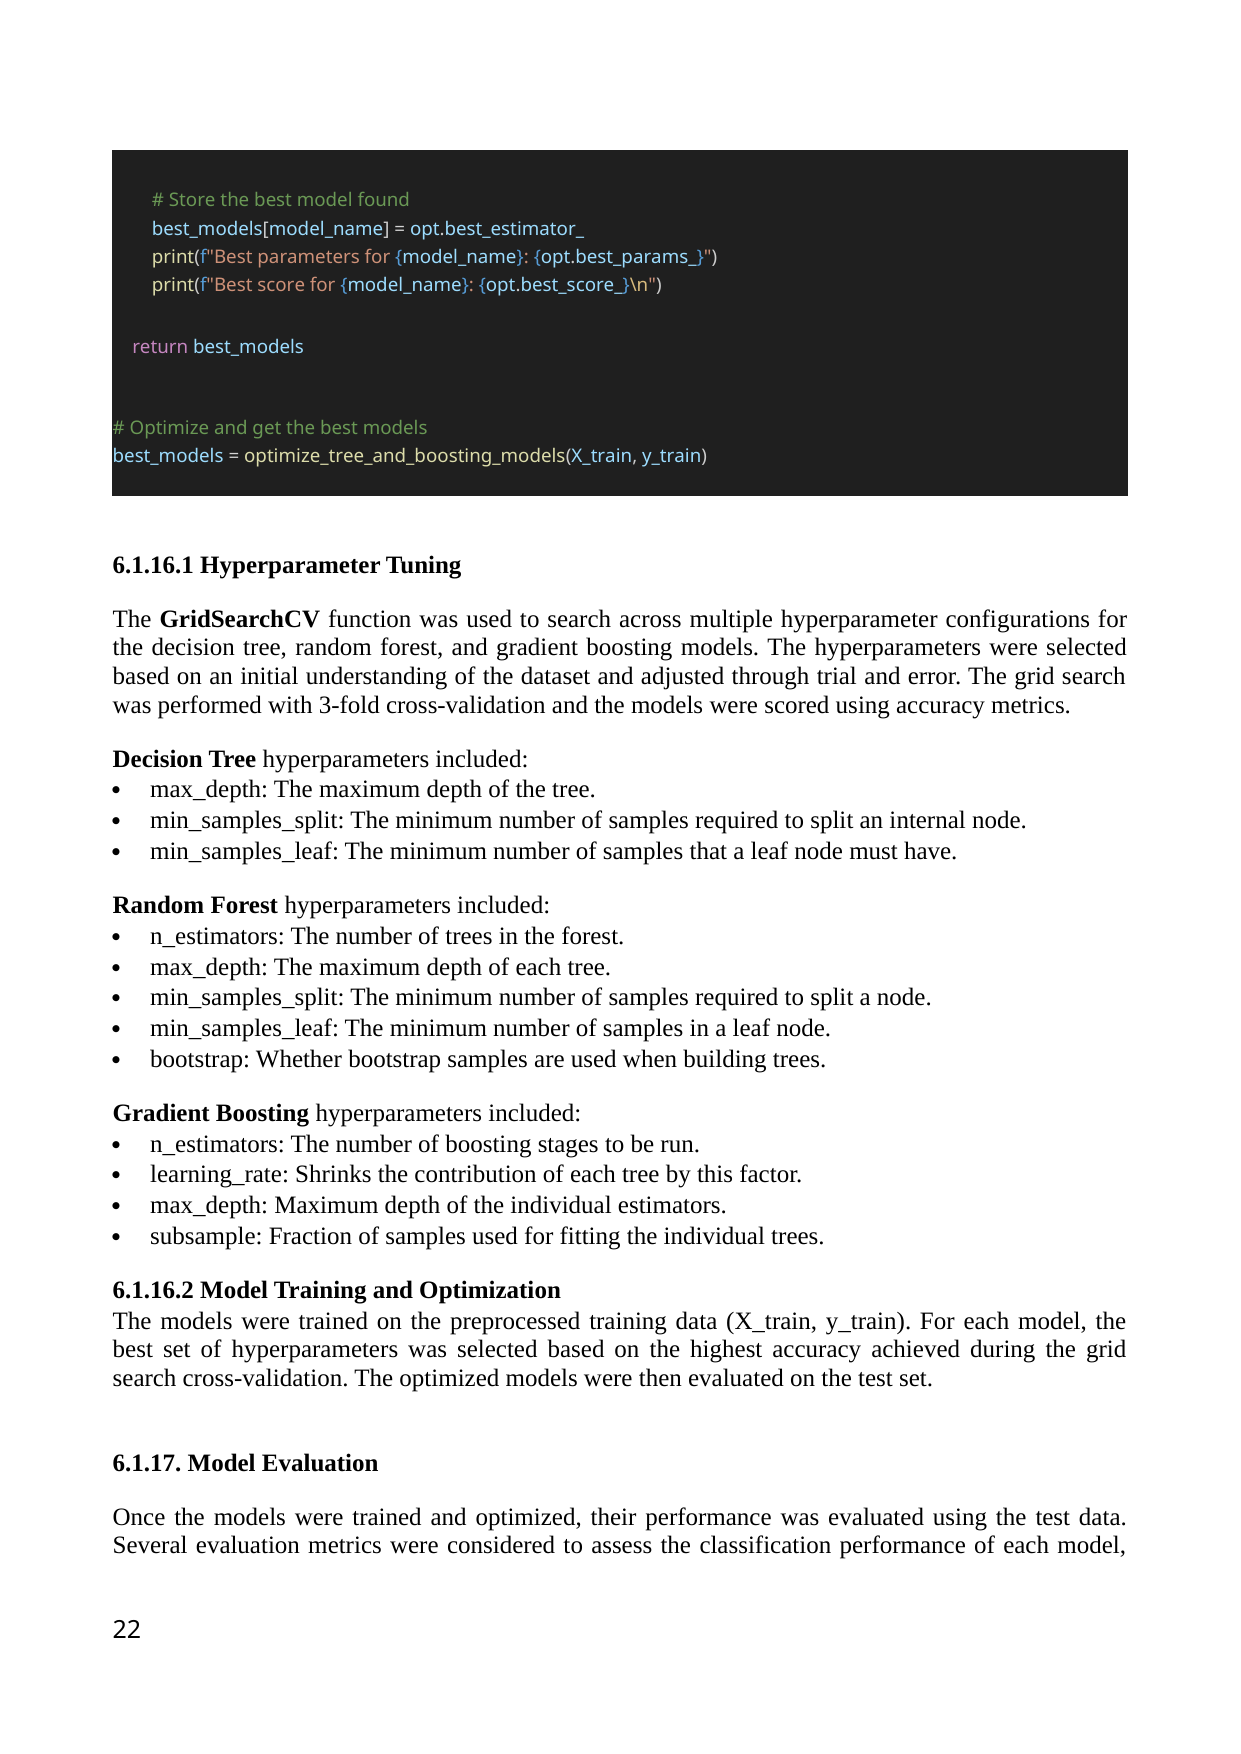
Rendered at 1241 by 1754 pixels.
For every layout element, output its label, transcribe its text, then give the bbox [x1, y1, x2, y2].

list max_depth: The maximum depth of each tree. [112, 952, 1128, 980]
text The GridSearchCV function was used to search across multiple hyperparameter configurations for the decision tree, random forest, and gradient boosting models. The hyperparameters were selected based on an initial understanding of the dataset and adjusted through trial and error. The grid search was performed with 3-fold cross-validation and the models were scored using accuracy metrics. [112, 604, 1128, 719]
text print(f"Best score for {model_name}: {opt.best_score_}\n") [112, 268, 1128, 297]
text # Optimize and get the best models [112, 412, 1128, 440]
list bootstrap: Whether bootstrap samples are used when building trees. [112, 1044, 1128, 1073]
list subsample: Fraction of samples used for fitting the individual trees. [112, 1221, 1128, 1250]
list n_estimators: The number of boosting stages to be run. [112, 1129, 1128, 1157]
list min_samples_leaf: The minimum number of samples in a leaf node. [112, 1013, 1128, 1042]
list n_estimators: The number of trees in the forest. [112, 921, 1128, 949]
list min_samples_split: The minimum number of samples required to split an internal node. [112, 805, 1128, 834]
text print(f"Best parameters for {model_name}: {opt.best_params_}") [112, 240, 1128, 268]
text Decision Tree hyperparameters included: [112, 744, 1128, 772]
text 6.1.17. Model Evaluation [112, 1448, 1128, 1477]
text best_models = optimize_tree_and_boosting_models(X_train, y_train) [112, 440, 1128, 468]
text best_models[model_name] = opt.best_estimator_ [112, 212, 1128, 240]
list max_depth: Maximum depth of the individual estimators. [112, 1190, 1128, 1219]
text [112, 1502, 1128, 1559]
list min_samples_leaf: The minimum number of samples that a leaf node must have. [112, 836, 1128, 865]
list max_depth: The maximum depth of the tree. [112, 774, 1128, 803]
text Random Forest hyperparameters included: [112, 890, 1128, 919]
text Gradient Boosting hyperparameters included: [112, 1098, 1128, 1127]
text 6.1.16.1 Hyperparameter Tuning [112, 550, 1128, 579]
text return best_models [112, 331, 1128, 359]
list min_samples_split: The minimum number of samples required to split a node. [112, 982, 1128, 1011]
text 6.1.16.2 Model Training and Optimization [112, 1275, 1128, 1304]
text The models were trained on the preprocessed training data (X_train, y_train). For each model, the best set of hyperparameters was selected based on the highest accuracy achieved during the grid search cross-validation. The optimized models were then evaluated on the test set. [112, 1306, 1128, 1392]
text # Store the best model found [112, 184, 1128, 212]
list learning_rate: Shrinks the contribution of each tree by this factor. [112, 1159, 1128, 1188]
